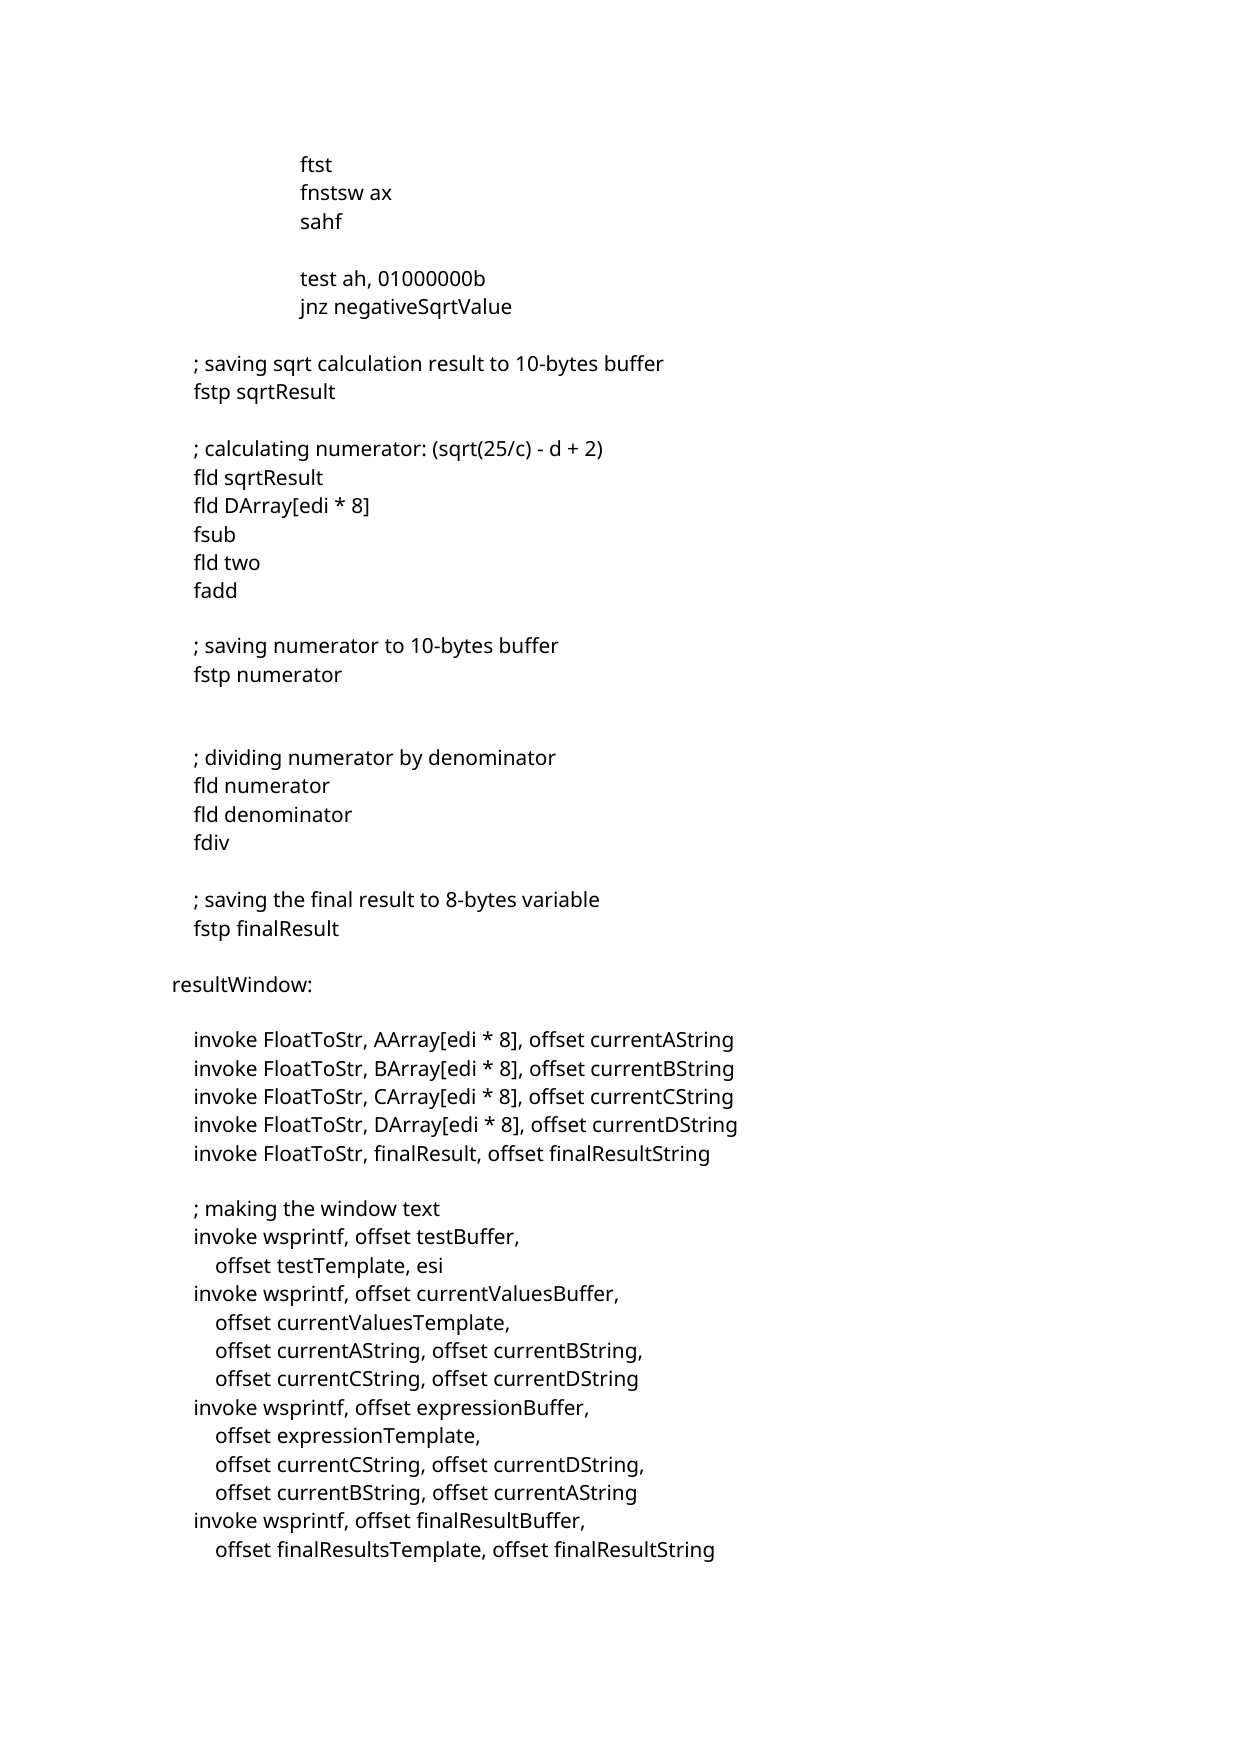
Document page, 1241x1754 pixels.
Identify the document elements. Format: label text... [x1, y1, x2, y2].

text ; making the window text [150, 1194, 1090, 1222]
text fsub [150, 520, 1090, 548]
text fld two [150, 548, 1090, 577]
text resultWindow: [150, 971, 1090, 999]
text invoke FloatToStr, BArray[edi * 8], offset currentBString [150, 1054, 1090, 1082]
text ; calculating numerator: (sqrt(25/c) - d + 2) [150, 434, 1090, 463]
text invoke FloatToStr, DArray[edi * 8], offset currentDString [150, 1111, 1090, 1139]
text invoke wsprintf, offset finalResultBuffer, [150, 1507, 1090, 1535]
text jnz negativeSqrtValue [150, 292, 1090, 321]
text fdiv [150, 828, 1090, 857]
text ; dividing numerator by denominator [150, 743, 1090, 771]
text ; saving numerator to 10-bytes buffer [150, 631, 1090, 660]
text invoke FloatToStr, finalResult, offset finalResultString [150, 1139, 1090, 1167]
text offset currentBString, offset currentAString [150, 1478, 1090, 1507]
text fadd [150, 577, 1090, 605]
text fstp numerator [150, 660, 1090, 688]
text ftst [150, 150, 1090, 178]
text invoke wsprintf, offset expressionBuffer, [150, 1393, 1090, 1421]
text invoke FloatToStr, AArray[edi * 8], offset currentAString [150, 1025, 1090, 1054]
text offset currentCString, offset currentDString [150, 1364, 1090, 1393]
text offset testTemplate, esi [150, 1251, 1090, 1279]
text sahf [150, 207, 1090, 235]
text invoke wsprintf, offset currentValuesBuffer, [150, 1279, 1090, 1308]
text fld denominator [150, 800, 1090, 828]
text offset currentValuesTemplate, [150, 1308, 1090, 1336]
text test ah, 01000000b [150, 264, 1090, 292]
text fld numerator [150, 771, 1090, 800]
text ; saving the final result to 8-bytes variable [150, 885, 1090, 914]
text fnstsw ax [150, 178, 1090, 207]
text offset currentCString, offset currentDString, [150, 1450, 1090, 1478]
text fstp finalResult [150, 914, 1090, 942]
text fld DArray[edi * 8] [150, 491, 1090, 520]
text ; saving sqrt calculation result to 10-bytes buffer [150, 349, 1090, 377]
text offset finalResultsTemplate, offset finalResultString [150, 1535, 1090, 1563]
text fld sqrtResult [150, 463, 1090, 491]
text fstp sqrtResult [150, 377, 1090, 406]
text invoke FloatToStr, CArray[edi * 8], offset currentCString [150, 1082, 1090, 1111]
text offset currentAString, offset currentBString, [150, 1336, 1090, 1364]
text offset expressionTemplate, [150, 1421, 1090, 1450]
text invoke wsprintf, offset testBuffer, [150, 1222, 1090, 1251]
